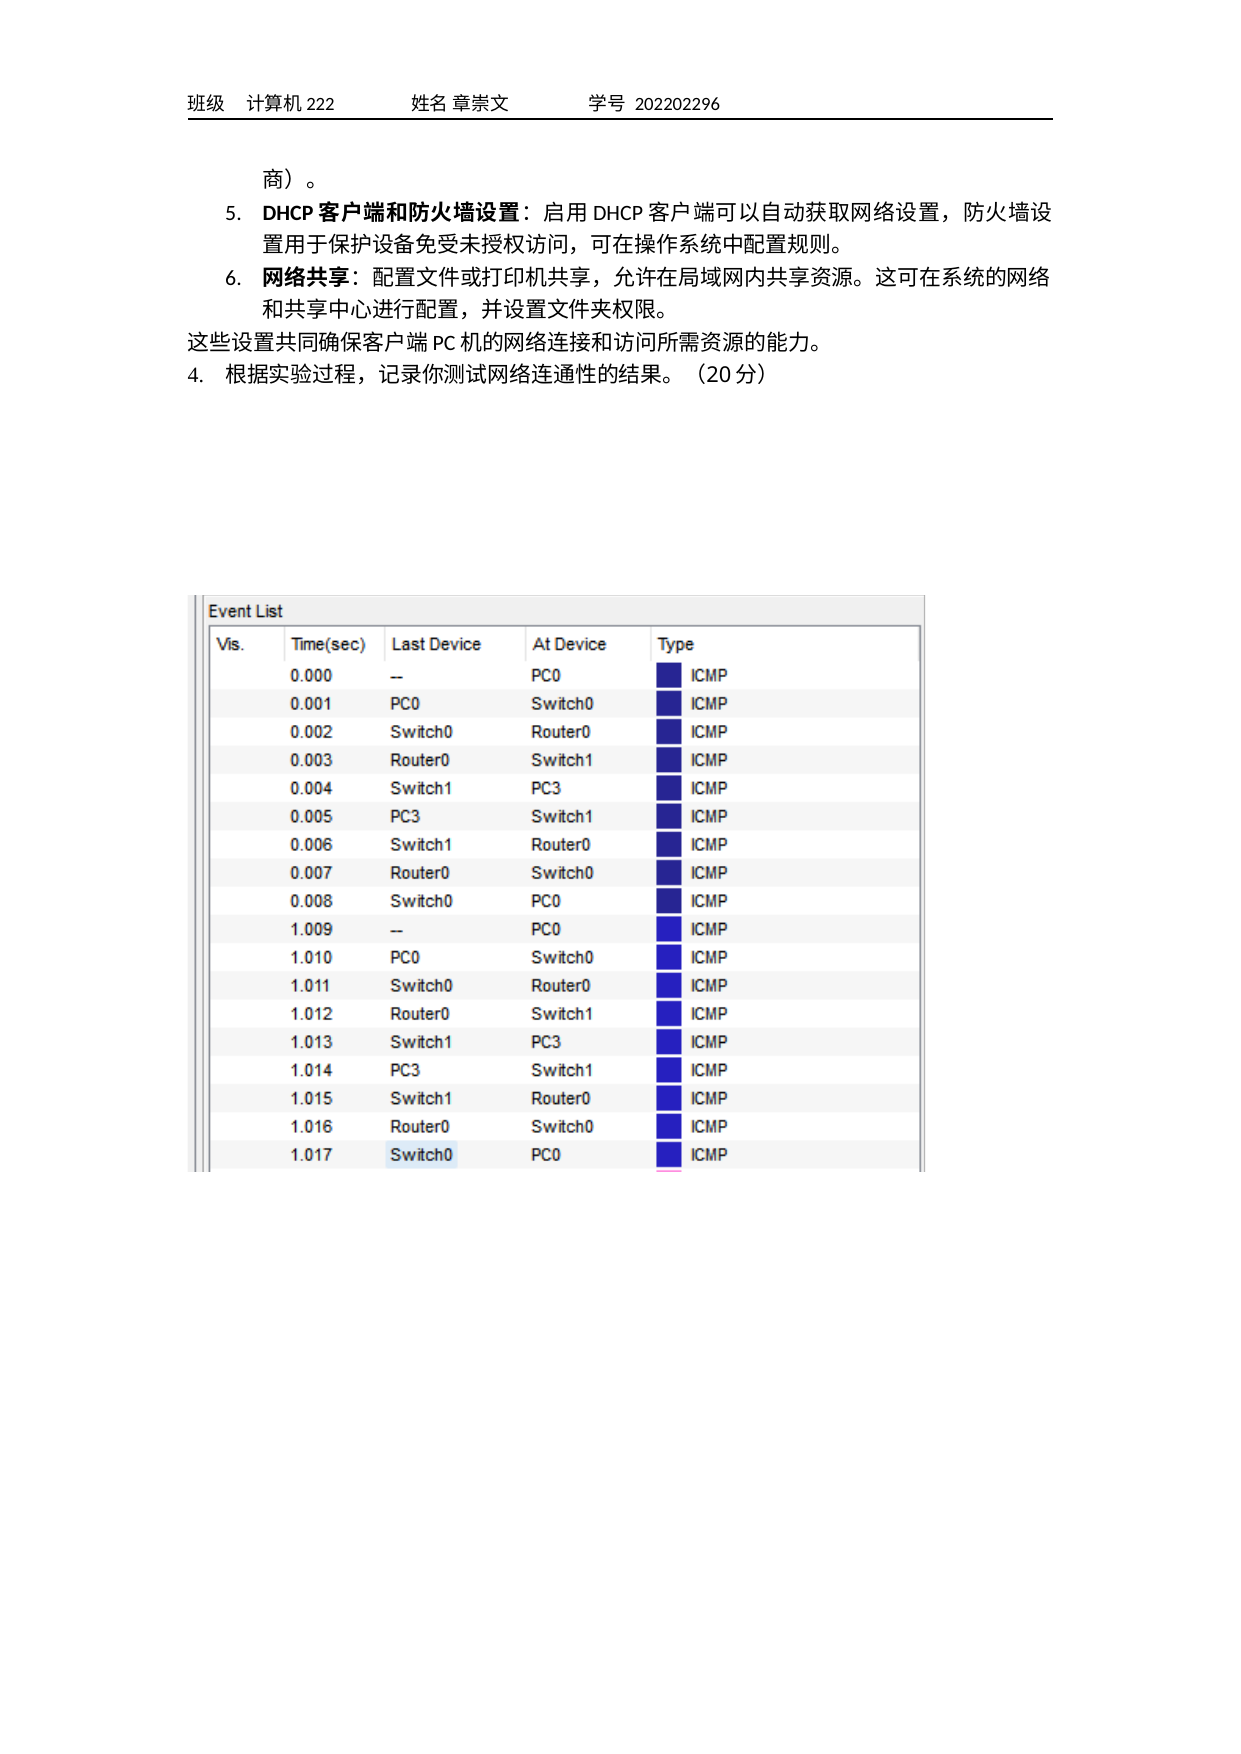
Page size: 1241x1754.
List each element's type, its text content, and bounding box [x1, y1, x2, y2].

text 这些设置共同确保客户端PC机的网络连接和访问所需资源的能力。 [187, 324, 1053, 357]
list DHCP客户端和防火墙设置：启用DHCP客户端可以自动获取网络设置，防火墙设置用于保护设备免受未授权访问，可在操作系统中配置规则。 [225, 194, 1053, 259]
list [225, 162, 1053, 194]
picture [187, 595, 926, 1172]
list 网络共享：配置文件或打印机共享，允许在局域网内共享资源。这可在系统的网络和共享中心进行配置，并设置文件夹权限。 [225, 259, 1053, 324]
list 根据实验过程，记录你测试网络连通性的结果。（20分） [187, 357, 1053, 389]
